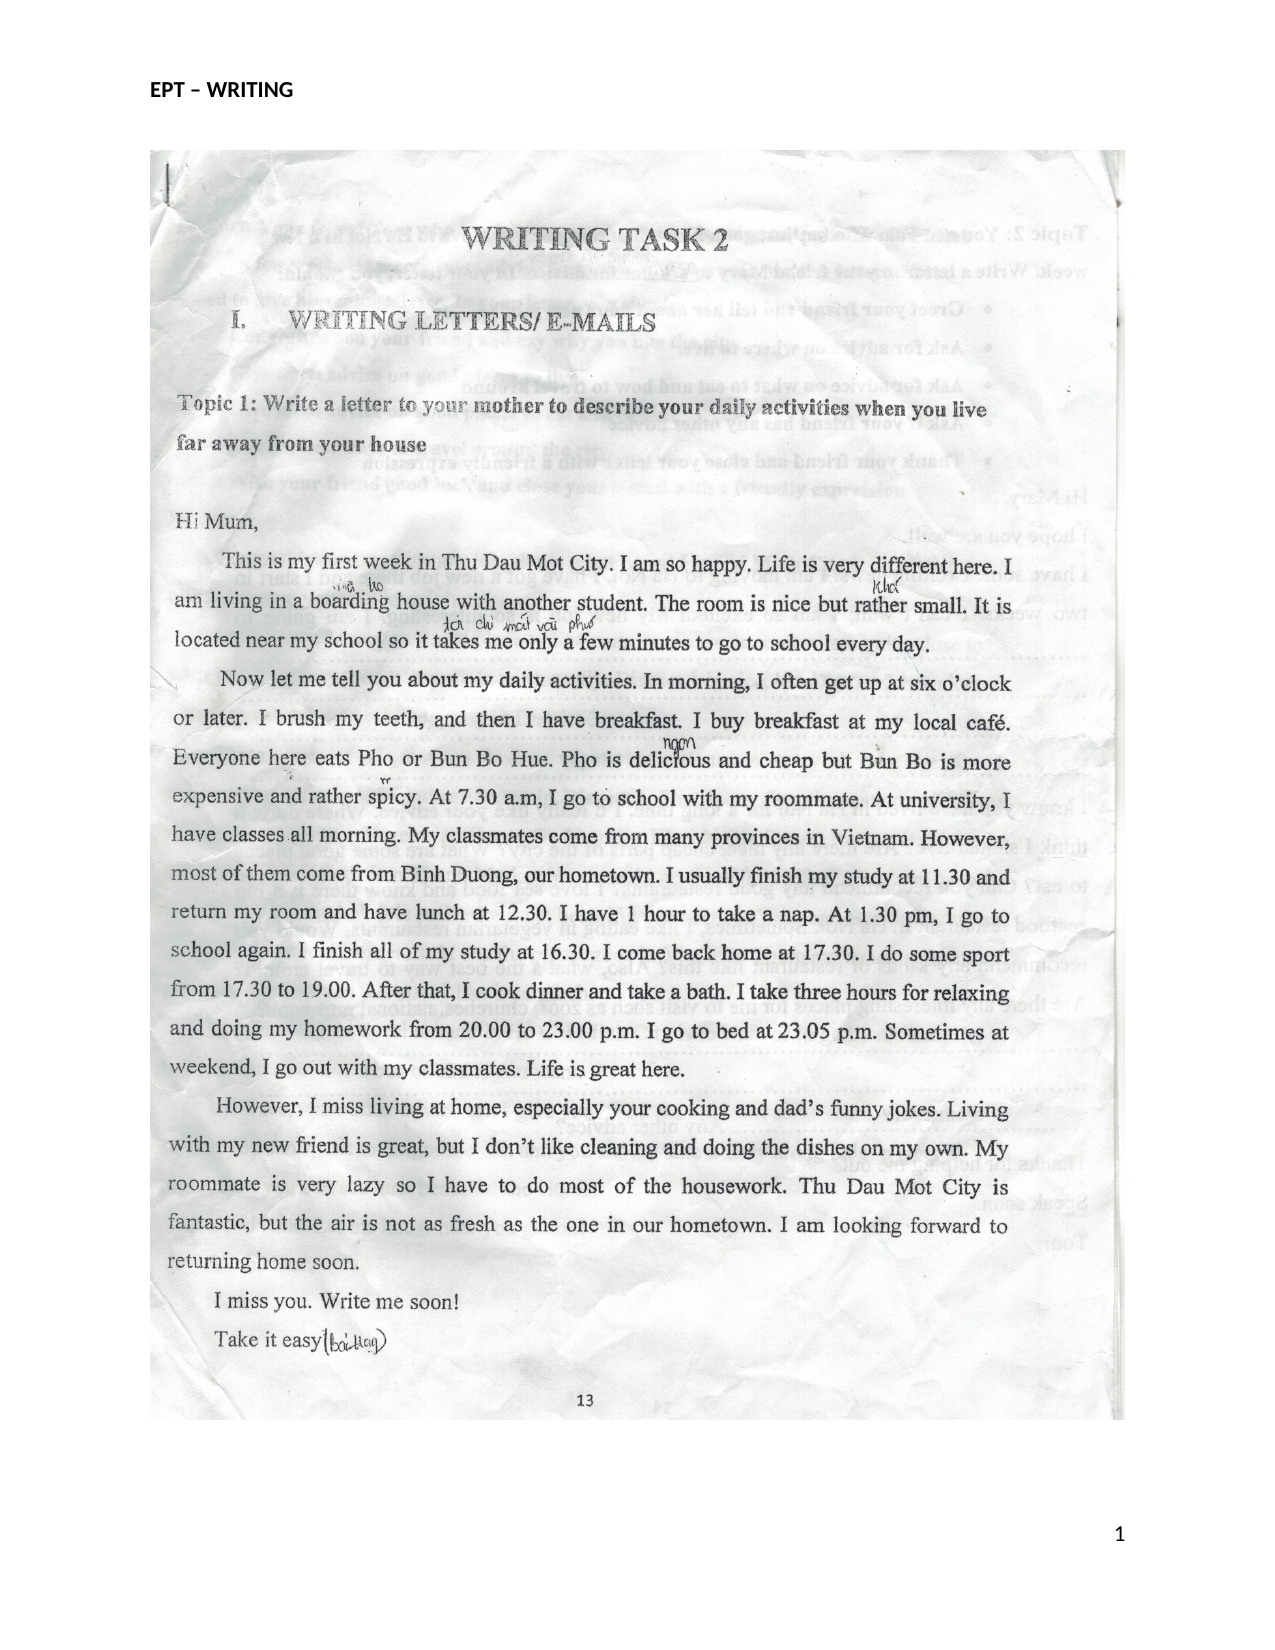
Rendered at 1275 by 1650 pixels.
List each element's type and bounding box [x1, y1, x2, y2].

picture [150, 150, 1125, 1420]
